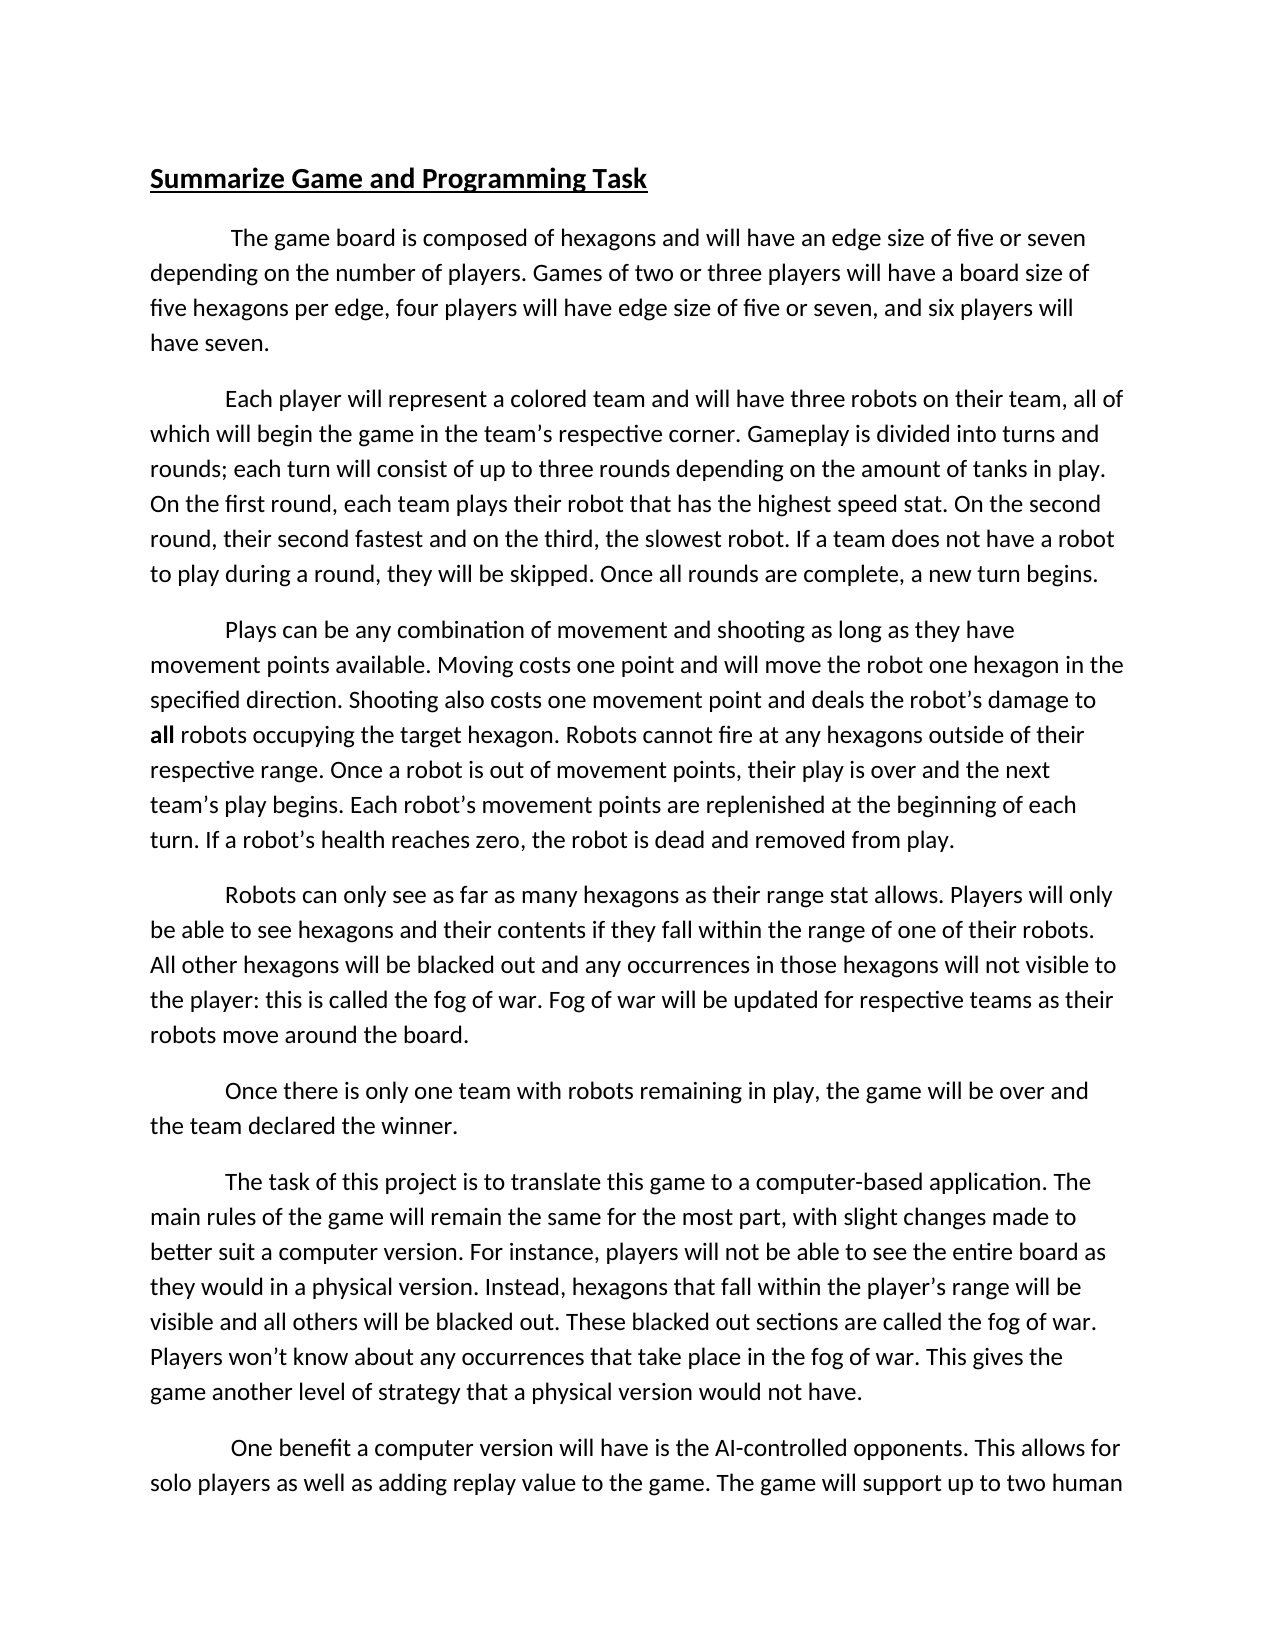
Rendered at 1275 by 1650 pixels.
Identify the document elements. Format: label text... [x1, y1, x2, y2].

text The game board is composed of hexagons and will have an edge size of five or seven depending on the number of players. Games of two or three players will have a board size of five hexagons per edge, four players will have edge size of five or seven, and six players will have seven. [150, 222, 1125, 358]
text Summarize Game and Programming Task [150, 160, 1125, 196]
text Once there is only one team with robots remaining in play, the game will be over and the team declared the winner. [150, 1076, 1125, 1141]
text The task of this project is to translate this game to a computer-based application. The main rules of the game will remain the same for the most part, with slight changes made to better suit a computer version. For instance, players will not be able to see the entire board as they would in a physical version. Instead, hexagons that fall within the player’s range will be visible and all others will be blacked out. These blacked out sections are called the fog of war. Players won’t know about any occurrences that take place in the fog of war. This gives the game another level of strategy that a physical version would not have. [150, 1166, 1125, 1407]
text Plays can be any combination of movement and shooting as long as they have movement points available. Moving costs one point and will move the robot one hexagon in the specified direction. Shooting also costs one movement point and deals the robot’s damage to all robots occupying the target hexagon. Robots cannot fire at any hexagons outside of their respective range. Once a robot is out of movement points, their play is over and the next team’s play begins. Each robot’s movement points are replenished at the beginning of each turn. If a robot’s health reaches zero, the robot is dead and removed from play. [150, 614, 1125, 854]
text Robots can only see as far as many hexagons as their range stat allows. Players will only be able to see hexagons and their contents if they fall within the range of one of their robots. All other hexagons will be blacked out and any occurrences in those hexagons will not visible to the player: this is called the fog of war. Fog of war will be updated for respective teams as their robots move around the board. [150, 880, 1125, 1050]
text Each player will represent a colored team and will have three robots on their team, all of which will begin the game in the team’s respective corner. Gameplay is divided into turns and rounds; each turn will consist of up to three rounds depending on the amount of tanks in play. On the first round, each team plays their robot that has the highest speed stat. On the second round, their second fastest and on the third, the slowest robot. If a team does not have a robot to play during a round, they will be skipped. Once all rounds are complete, a new turn begins. [150, 383, 1125, 588]
